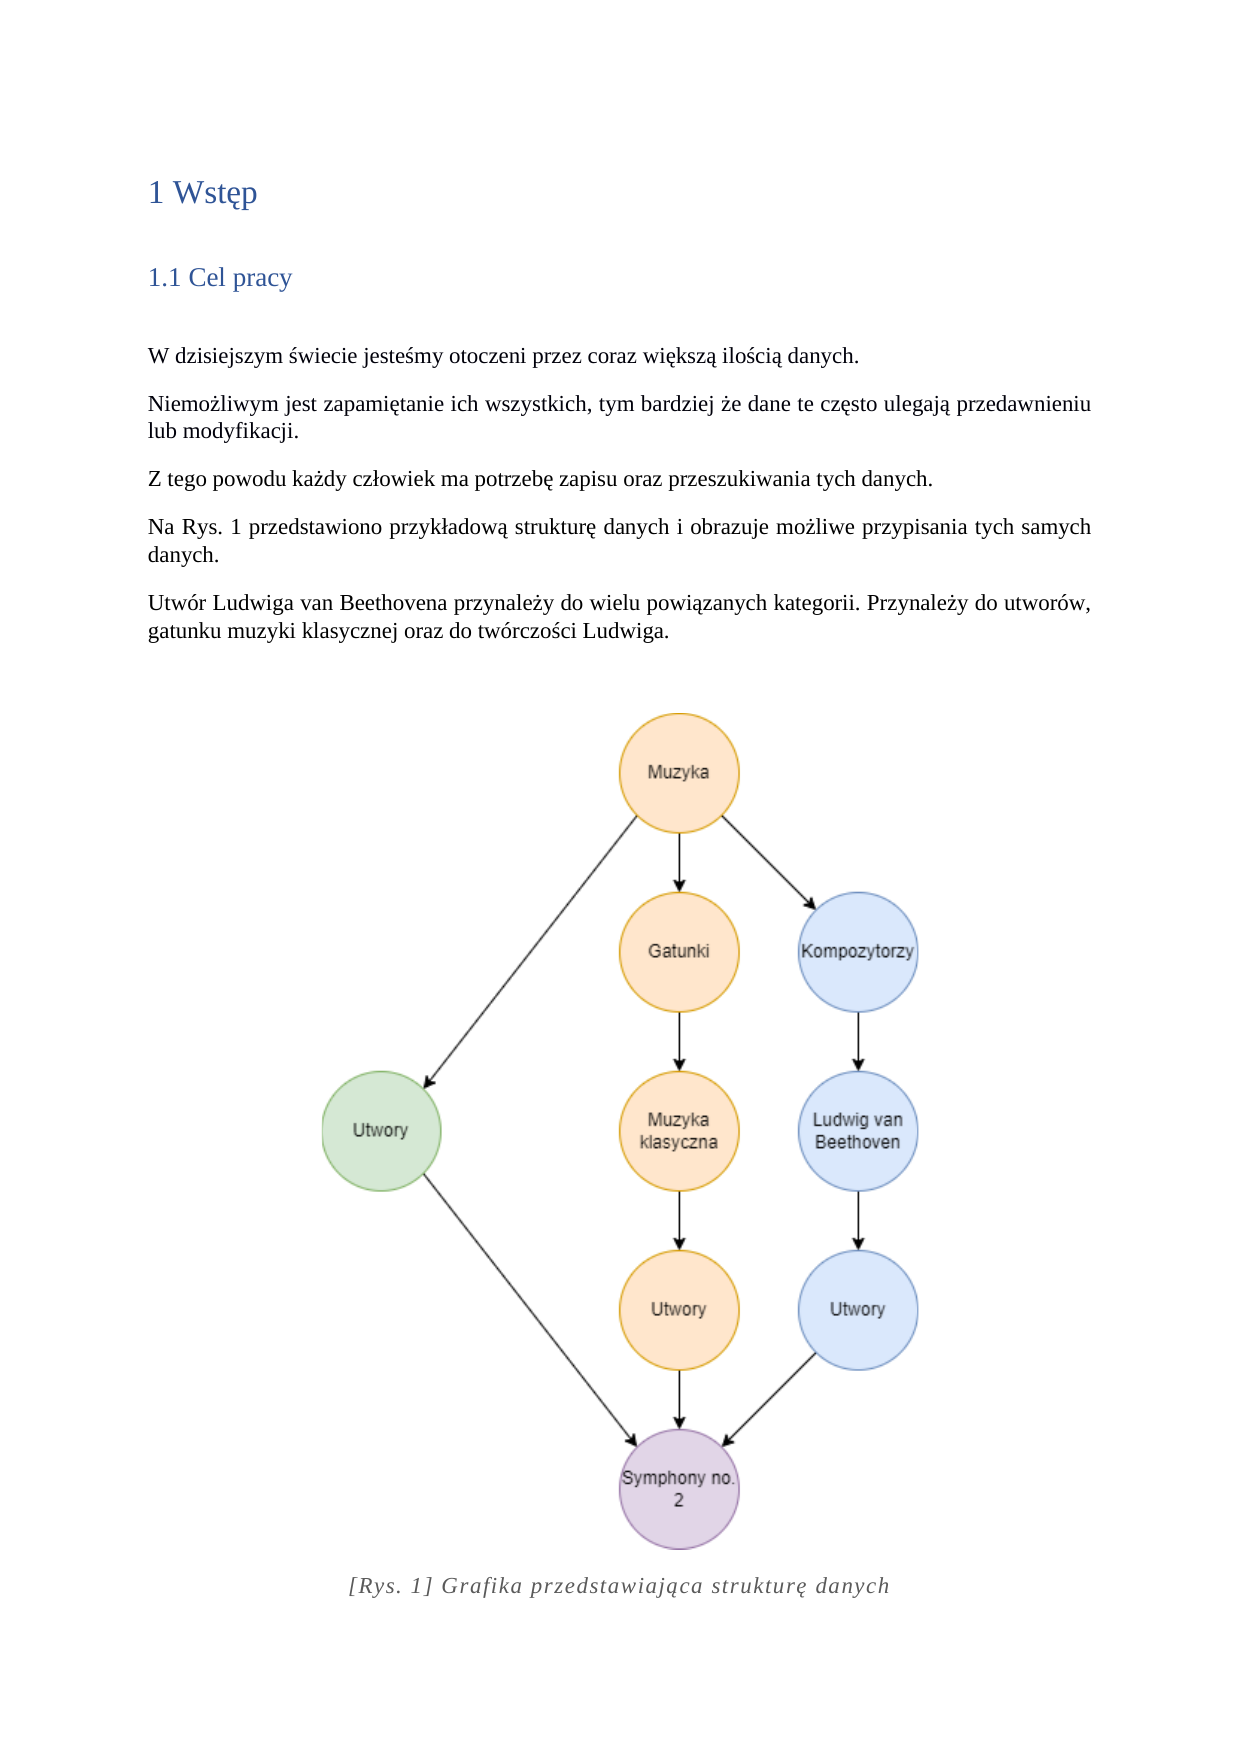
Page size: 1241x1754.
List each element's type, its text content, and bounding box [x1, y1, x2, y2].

picture [321, 713, 919, 1550]
text Niemożliwym jest zapamiętanie ich wszystkich, tym bardziej że dane te często ulegają przedawnieniu lub modyfikacji. [148, 390, 1093, 444]
text Na Rys. 1 przedstawiono przykładową strukturę danych i obrazuje możliwe przypisania tych samych danych. [148, 513, 1093, 567]
text Z tego powodu każdy człowiek ma potrzebę zapisu oraz przeszukiwania tych danych. [148, 465, 1093, 491]
subtitle 1 Wstęp [148, 173, 1093, 211]
subtitle 1.1 Cel pracy [148, 261, 1093, 292]
text Utwór Ludwiga van Beethovena przynależy do wielu powiązanych kategorii. Przynależy do utworów, gatunku muzyki klasycznej oraz do twórczości Ludwiga. [148, 589, 1093, 643]
subtitle [Rys. 1] Grafika przedstawiająca strukturę danych [148, 1572, 1093, 1598]
text W dzisiejszym świecie jesteśmy otoczeni przez coraz większą ilością danych. [148, 342, 1093, 369]
